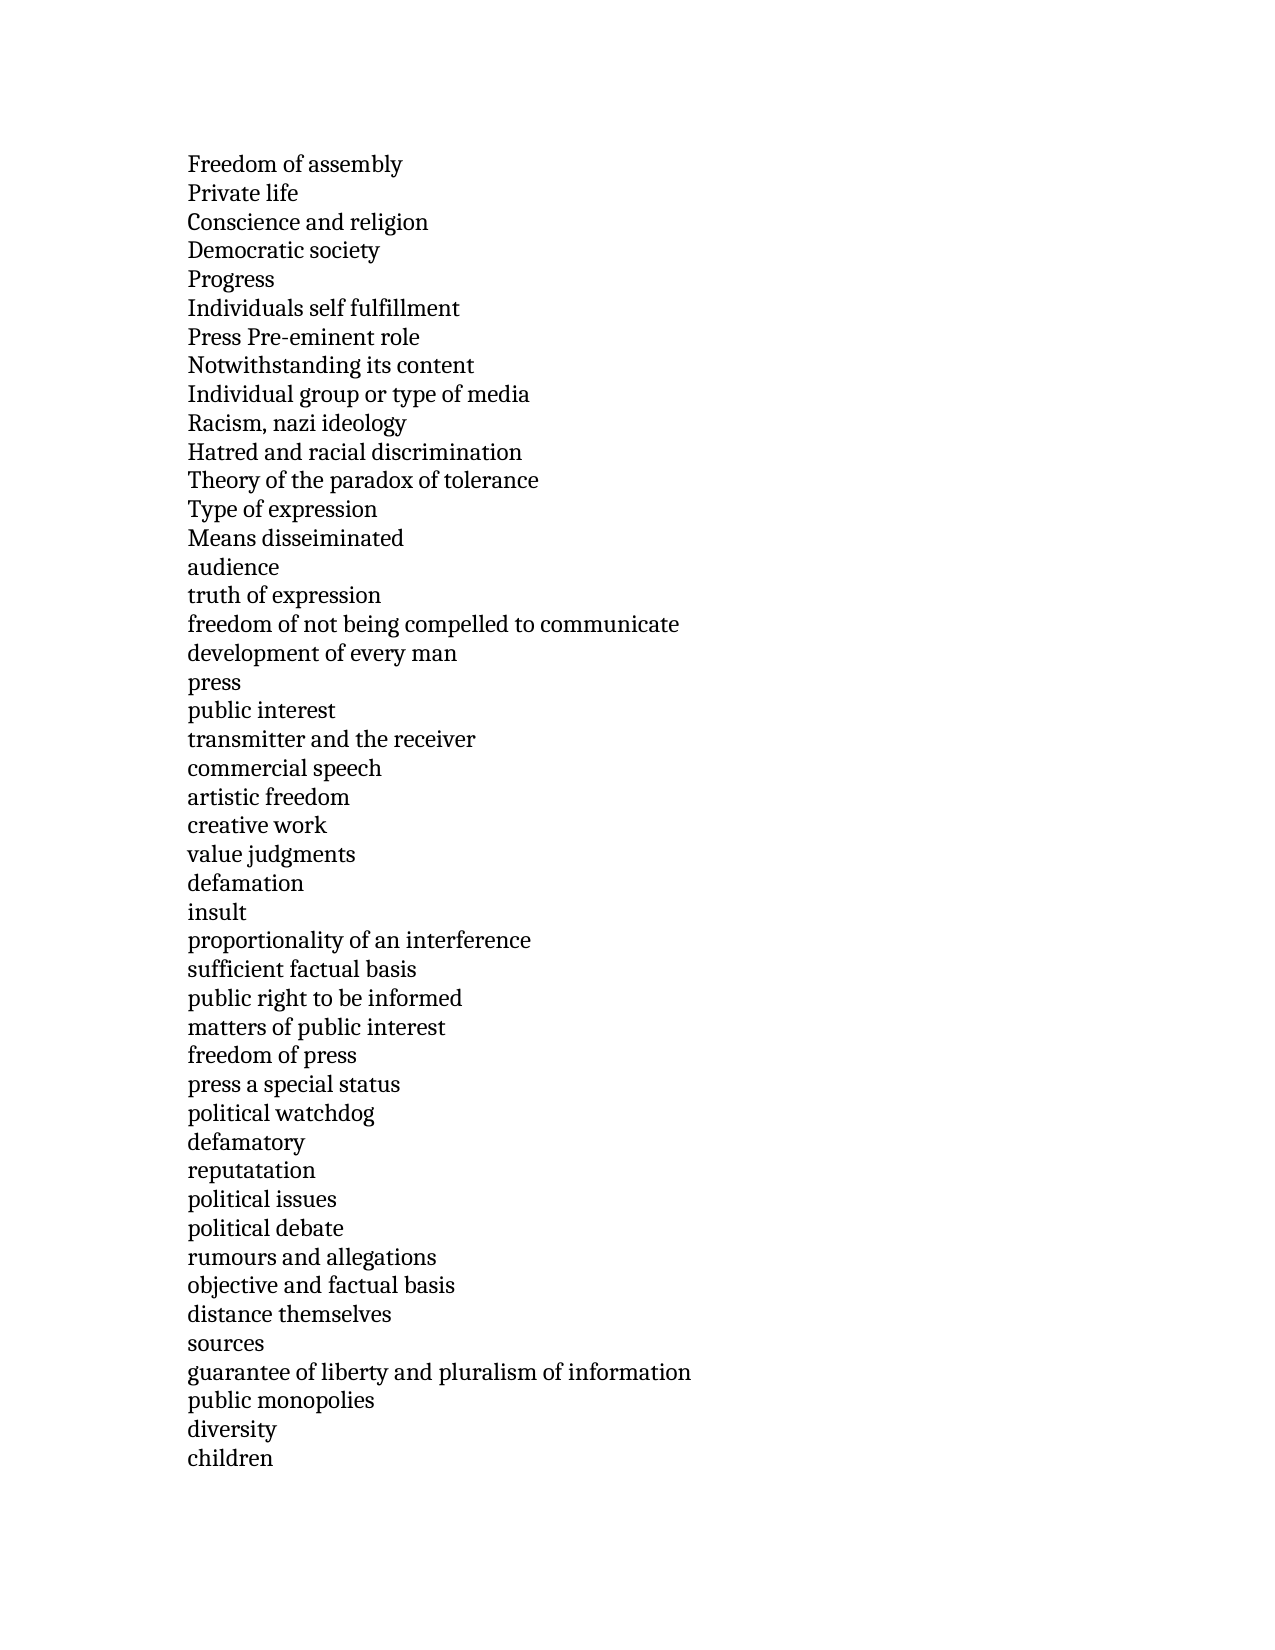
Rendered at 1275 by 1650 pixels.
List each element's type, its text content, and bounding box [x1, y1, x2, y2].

text diversity [187, 1415, 1087, 1444]
text freedom of press [187, 1041, 1087, 1070]
text public interest [187, 696, 1087, 725]
text proportionality of an interference [187, 926, 1087, 955]
text Type of expression [187, 495, 1087, 524]
text objective and factual basis [187, 1271, 1087, 1300]
text Press Pre-eminent role [187, 322, 1087, 351]
text Private life [187, 179, 1087, 207]
text sufficient factual basis [187, 955, 1087, 984]
text commercial speech [187, 754, 1087, 782]
text Democratic society [187, 236, 1087, 265]
text sources [187, 1329, 1087, 1357]
text Hatred and racial discrimination [187, 437, 1087, 466]
text development of every man [187, 639, 1087, 667]
text Conscience and religion [187, 207, 1087, 236]
text Progress [187, 265, 1087, 294]
text Individuals self fulfillment [187, 294, 1087, 322]
text public monopolies [187, 1386, 1087, 1415]
text political watchdog [187, 1099, 1087, 1127]
text children [187, 1444, 1087, 1472]
text value judgments [187, 840, 1087, 869]
text reputatation [187, 1156, 1087, 1185]
text defamation [187, 869, 1087, 897]
text rumours and allegations [187, 1242, 1087, 1271]
text Individual group or type of media [187, 380, 1087, 409]
text Theory of the paradox of tolerance [187, 466, 1087, 495]
text artistic freedom [187, 782, 1087, 811]
text insult [187, 897, 1087, 926]
text guarantee of liberty and pluralism of information [187, 1357, 1087, 1386]
text truth of expression [187, 581, 1087, 610]
text press a special status [187, 1070, 1087, 1099]
text distance themselves [187, 1300, 1087, 1329]
text press [187, 667, 1087, 696]
text public right to be informed [187, 984, 1087, 1012]
text defamatory [187, 1127, 1087, 1156]
text Means disseiminated [187, 524, 1087, 552]
text matters of public interest [187, 1012, 1087, 1041]
text audience [187, 552, 1087, 581]
text creative work [187, 811, 1087, 840]
text political debate [187, 1214, 1087, 1242]
text political issues [187, 1185, 1087, 1214]
text transmitter and the receiver [187, 725, 1087, 754]
text freedom of not being compelled to communicate [187, 610, 1087, 639]
text Racism, nazi ideology [187, 409, 1087, 437]
text Freedom of assembly [187, 150, 1087, 179]
text Notwithstanding its content [187, 351, 1087, 380]
